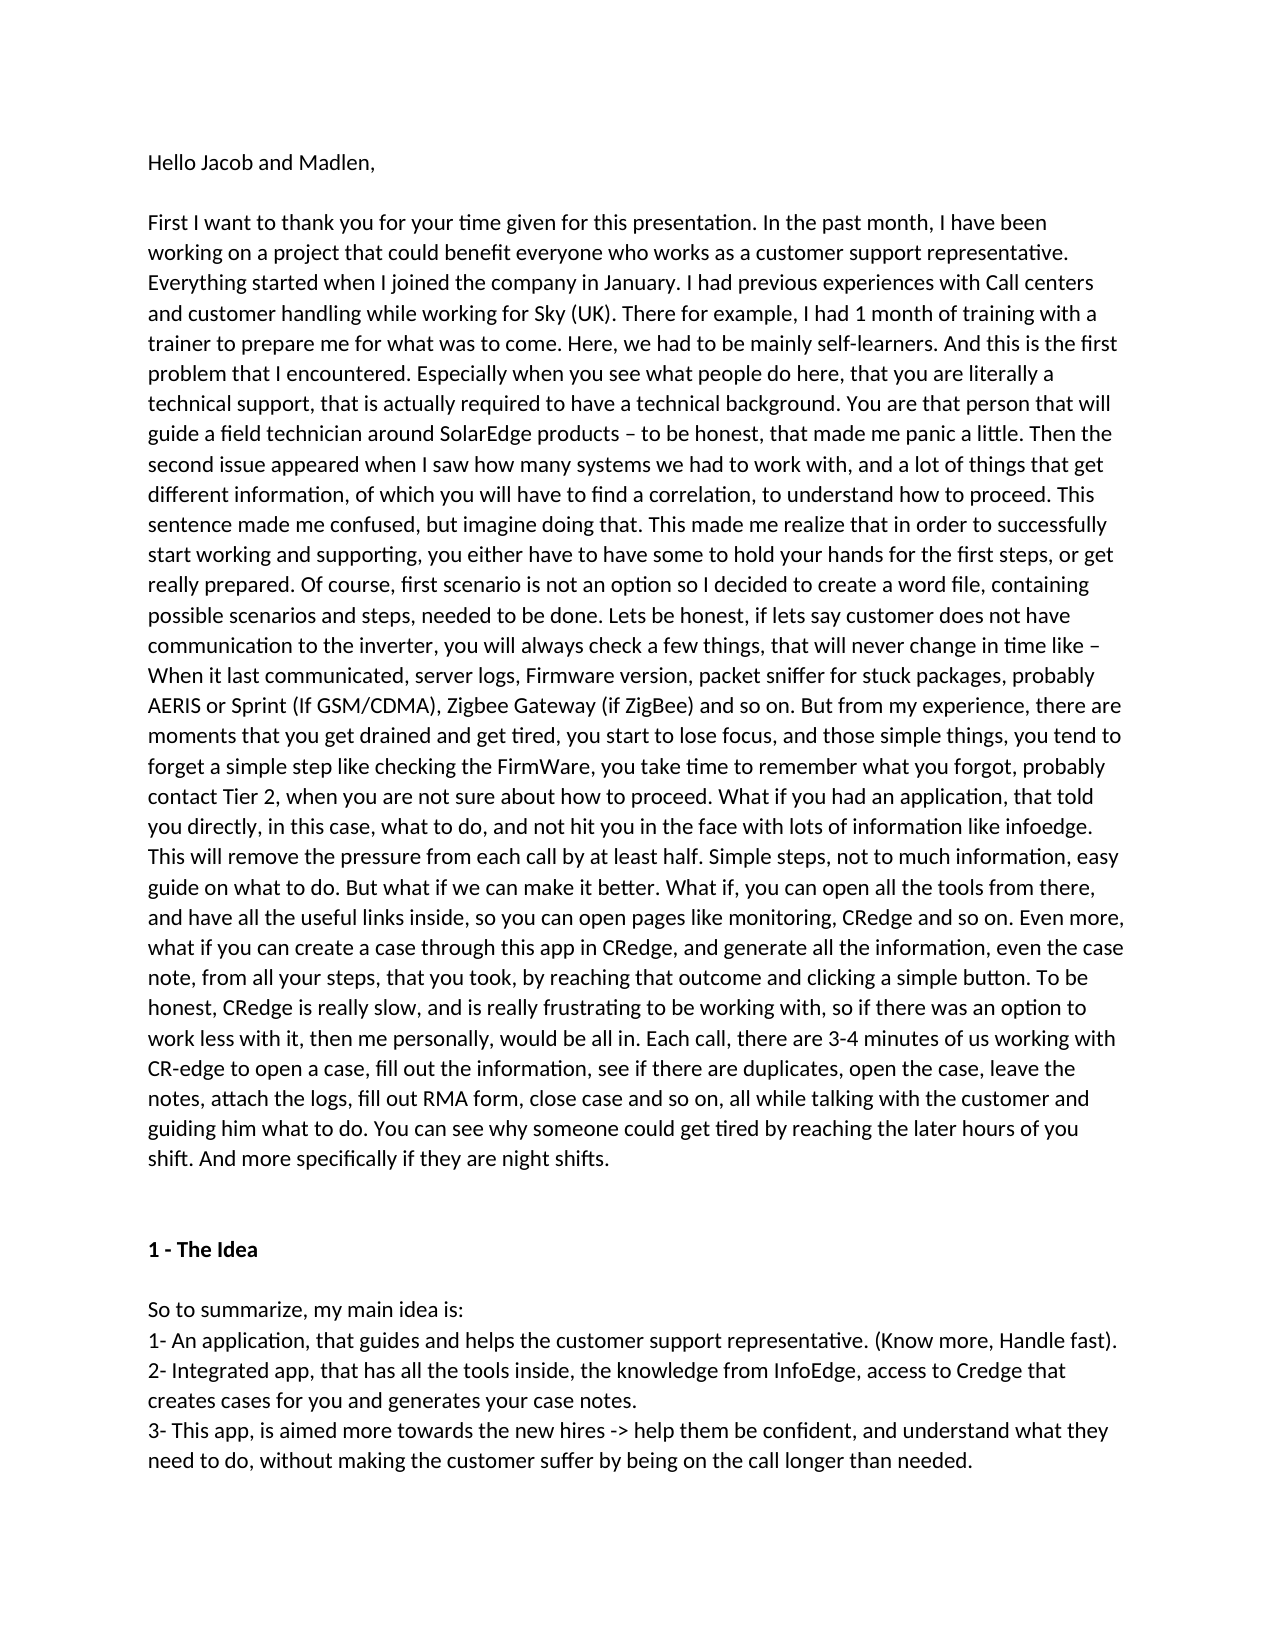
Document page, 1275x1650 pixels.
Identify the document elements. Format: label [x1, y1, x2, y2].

text [148, 148, 1127, 1474]
